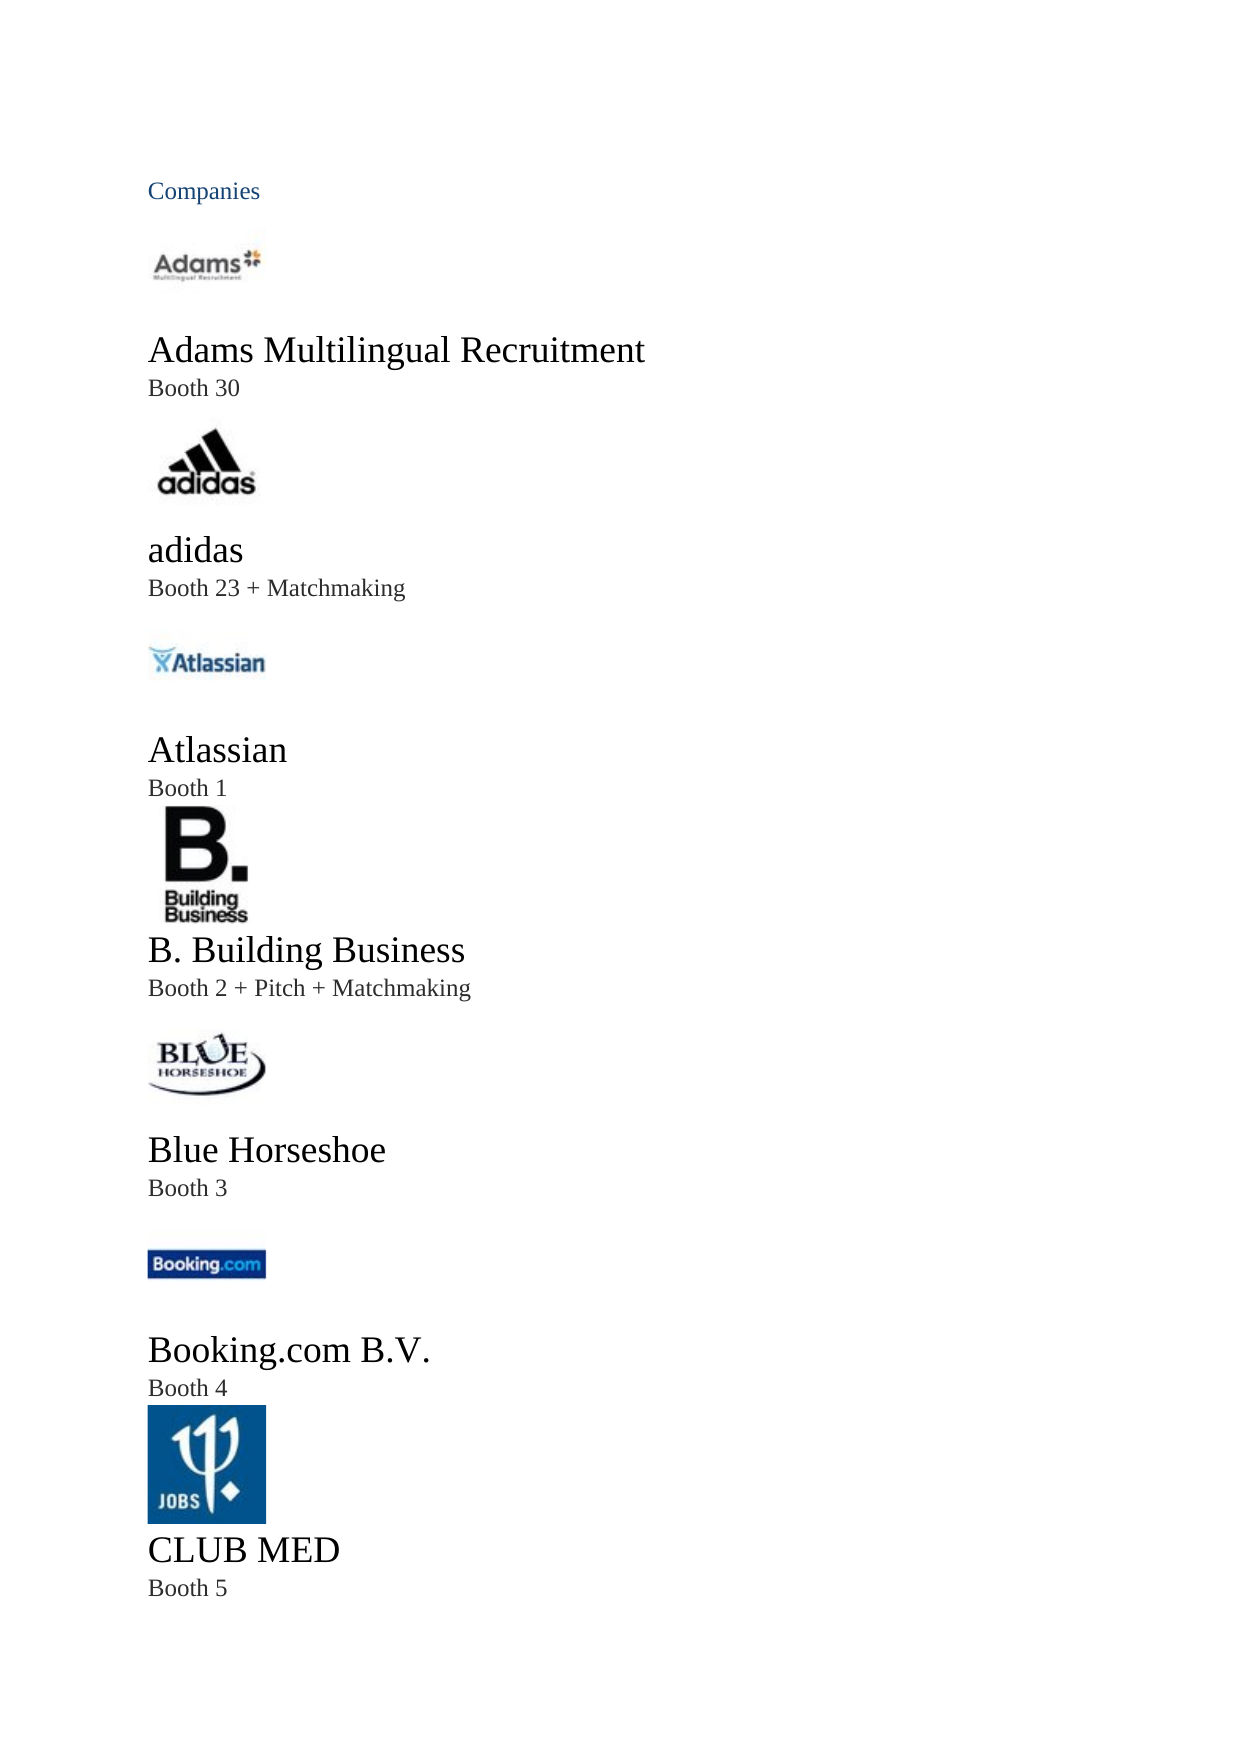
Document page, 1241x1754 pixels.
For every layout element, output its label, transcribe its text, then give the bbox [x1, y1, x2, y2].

text Booth 1 [148, 773, 1093, 802]
picture [147, 205, 267, 324]
text B. Building Business [148, 927, 1093, 970]
text CLUB MED [148, 1527, 1093, 1570]
picture [147, 1205, 267, 1324]
text Booth 3 [148, 1173, 1093, 1202]
picture [147, 805, 267, 924]
text adidas [148, 527, 1093, 570]
text Booth 30 [148, 373, 1093, 402]
text Blue Horseshoe [148, 1127, 1093, 1170]
text Booth 5 [148, 1573, 1093, 1602]
text Booth 4 [148, 1373, 1093, 1402]
text Booking.com B.V. [148, 1327, 1093, 1370]
picture [147, 1405, 267, 1524]
picture [147, 605, 267, 724]
picture [147, 405, 267, 524]
picture [147, 1005, 267, 1124]
text Companies [148, 148, 1093, 205]
text Booth 23 + Matchmaking [148, 573, 1093, 602]
text Atlassian [148, 727, 1093, 770]
text Booth 2 + Pitch + Matchmaking [148, 973, 1093, 1002]
text Adams Multilingual Recruitment [148, 327, 1093, 370]
